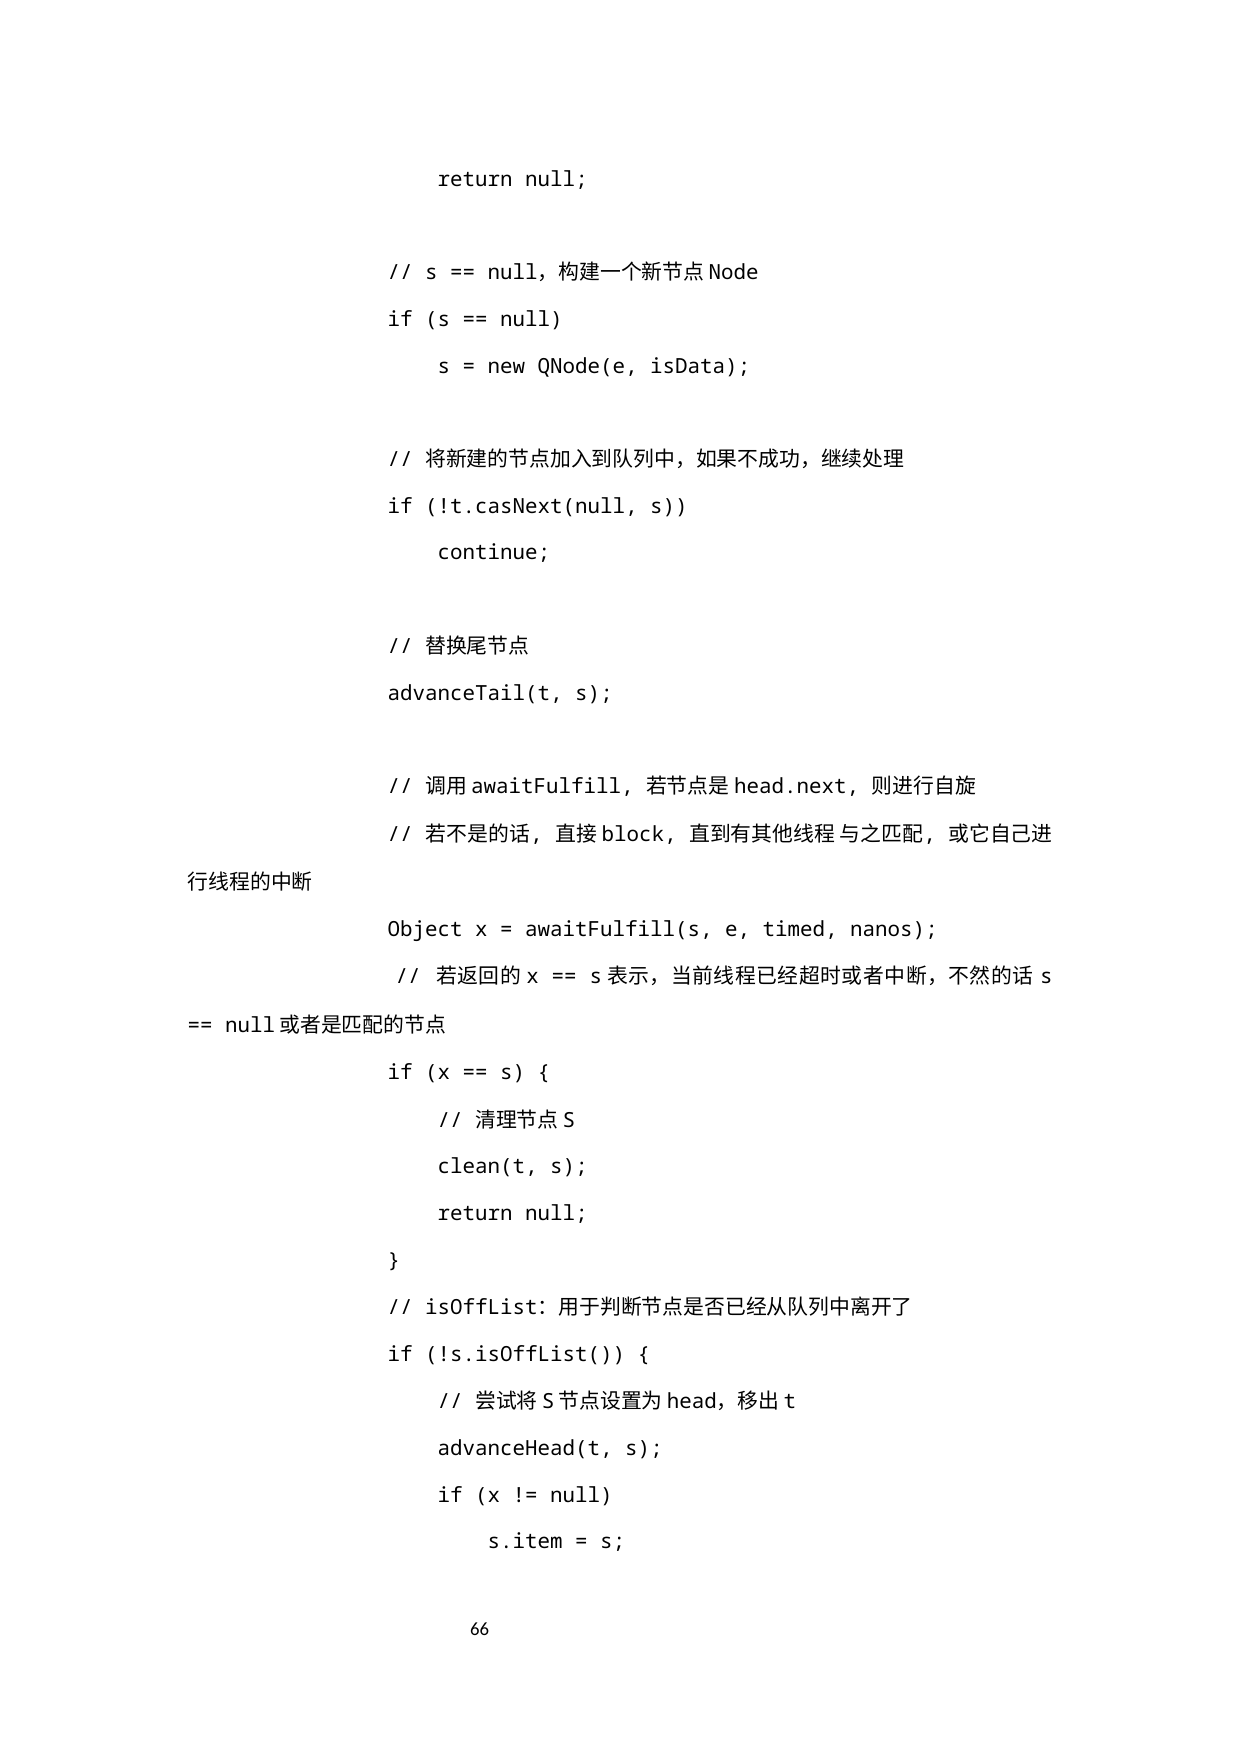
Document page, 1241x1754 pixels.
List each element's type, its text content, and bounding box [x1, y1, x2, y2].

text advanceTail(t, s); [187, 676, 1053, 708]
text // 调用awaitFulfill, 若节点是 head.next, 则进行自旋 [187, 768, 1053, 801]
text } [187, 1243, 1053, 1275]
text s = new QNode(e, isData); [187, 349, 1053, 381]
text if (s == null) [187, 302, 1053, 334]
text // isOffList：用于判断节点是否已经从队列中离开了 [187, 1289, 1053, 1322]
text s.item = s; [187, 1524, 1053, 1557]
text Object x = awaitFulfill(s, e, timed, nanos); [187, 912, 1053, 944]
text clean(t, s); [187, 1149, 1053, 1182]
text // 若不是的话, 直接 block, 直到有其他线程 与之匹配, 或它自己进行线程的中断 [187, 816, 1053, 897]
text // 将新建的节点加入到队列中，如果不成功，继续处理 [187, 441, 1053, 474]
text if (x == s) { [187, 1055, 1053, 1088]
text if (x != null) [187, 1478, 1053, 1510]
text // 若返回的x == s表示，当前线程已经超时或者中断，不然的话s == null或者是匹配的节点 [187, 959, 1053, 1040]
text // s == null，构建一个新节点Node [187, 254, 1053, 287]
text // 替换尾节点 [187, 628, 1053, 661]
text advanceHead(t, s); [187, 1431, 1053, 1464]
text // 清理节点S [187, 1102, 1053, 1134]
text continue; [187, 536, 1053, 568]
text if (!s.isOffList()) { [187, 1337, 1053, 1369]
text // 尝试将S节点设置为head，移出t [187, 1384, 1053, 1416]
text return null; [187, 162, 1053, 194]
text if (!t.casNext(null, s)) [187, 489, 1053, 521]
text return null; [187, 1196, 1053, 1228]
